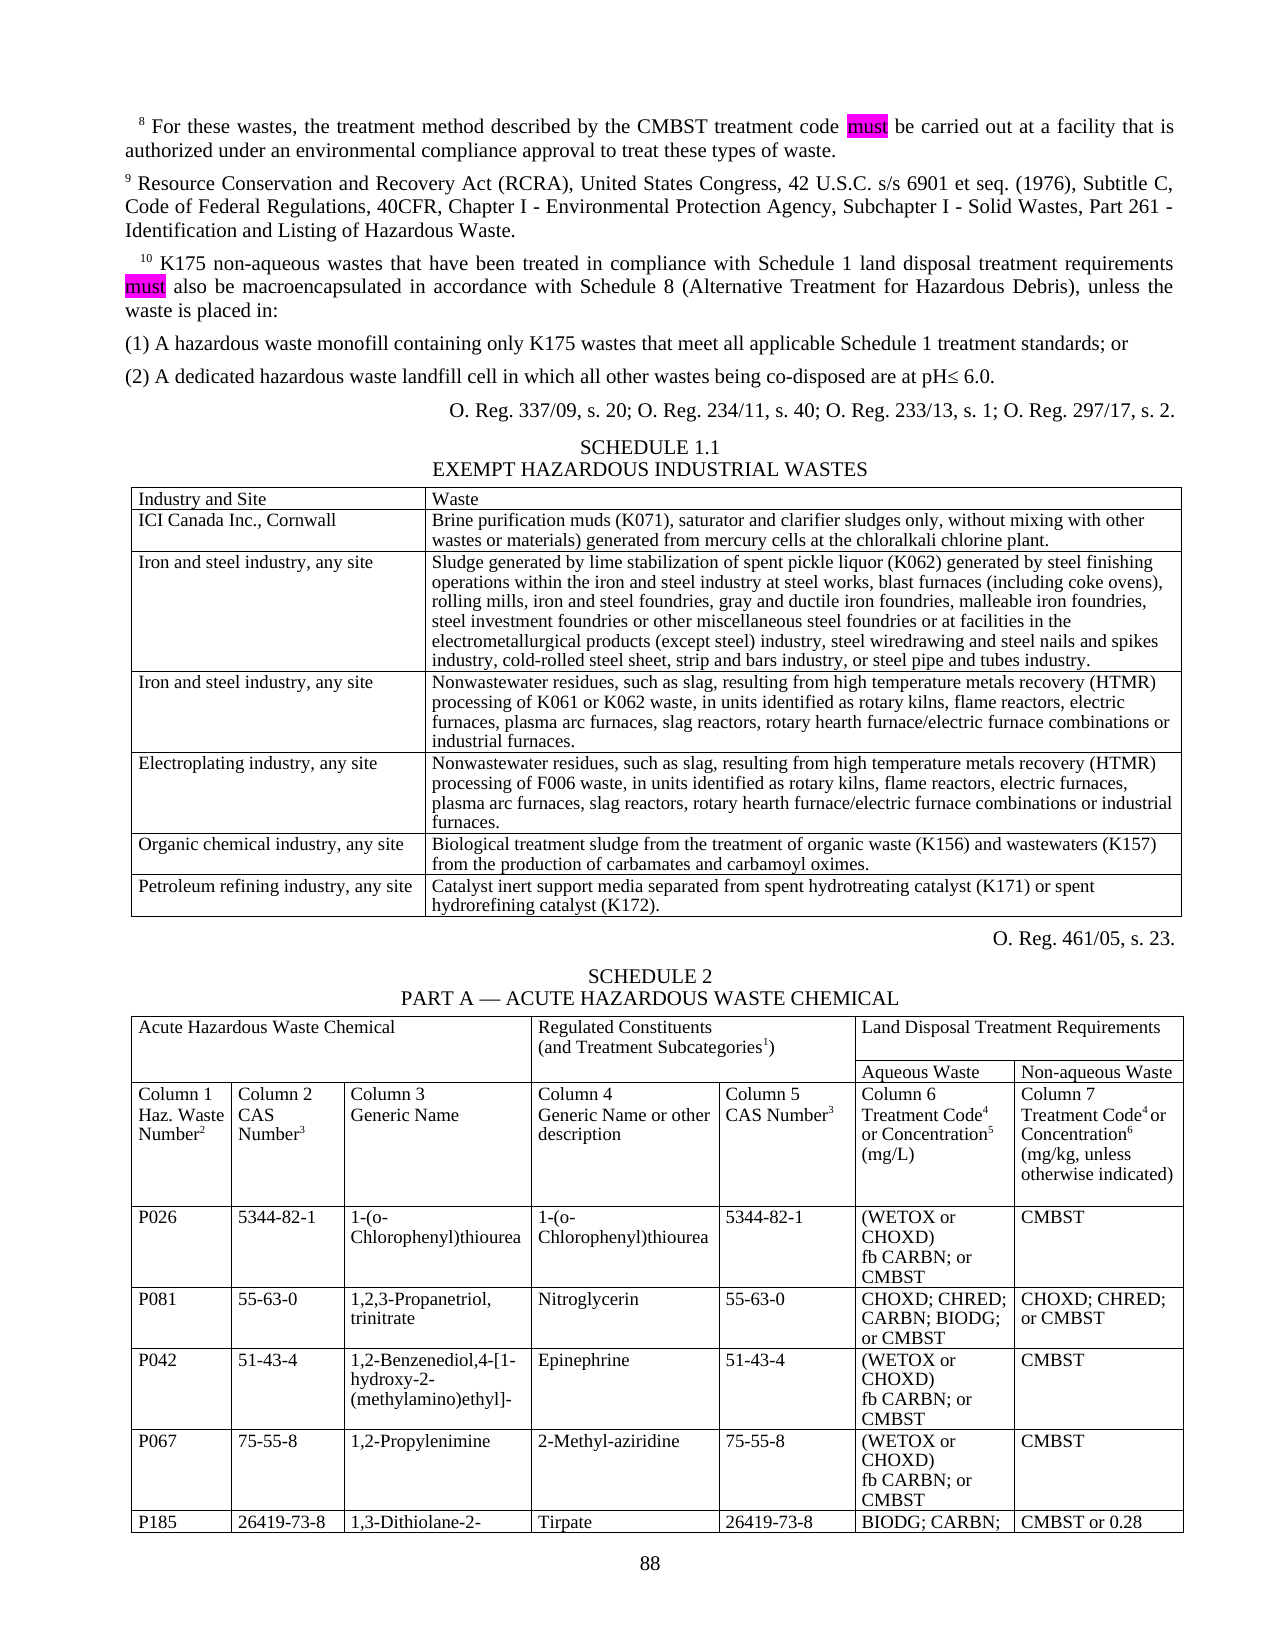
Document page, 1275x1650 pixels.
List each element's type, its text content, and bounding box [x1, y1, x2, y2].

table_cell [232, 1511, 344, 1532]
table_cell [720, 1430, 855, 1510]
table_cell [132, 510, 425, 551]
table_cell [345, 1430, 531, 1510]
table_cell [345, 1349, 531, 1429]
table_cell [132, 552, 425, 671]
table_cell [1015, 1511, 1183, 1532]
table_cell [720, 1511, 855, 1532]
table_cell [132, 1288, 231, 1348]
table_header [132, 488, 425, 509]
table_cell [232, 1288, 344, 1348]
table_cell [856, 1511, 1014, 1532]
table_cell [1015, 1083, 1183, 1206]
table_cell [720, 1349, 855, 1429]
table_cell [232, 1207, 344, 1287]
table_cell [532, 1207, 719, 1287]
text 10 K175 non-aqueous wastes that have been treated in compliance with Schedule 1 land disposal treatment requirements must also be macroencapsulated in accordance with Schedule 8 (Alternative Treatment for Hazardous Debris), unless the waste is placed in: [125, 252, 1175, 322]
text Schedule 2 Part A — Acute Hazardous Waste Chemical [125, 966, 1175, 1009]
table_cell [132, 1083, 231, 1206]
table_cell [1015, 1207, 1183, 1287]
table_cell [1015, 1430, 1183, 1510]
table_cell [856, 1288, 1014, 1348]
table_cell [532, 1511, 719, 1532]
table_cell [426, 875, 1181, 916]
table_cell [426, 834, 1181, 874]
text 9 Resource Conservation and Recovery Act (RCRA), United States Congress, 42 U.S.C. s/s 6901 et seq. (1976), Subtitle C, Code of Federal Regulations, 40CFR, Chapter I - Environmental Protection Agency, Subchapter I - Solid Wastes, Part 261 - Identification and Listing of Hazardous Waste. [125, 172, 1175, 242]
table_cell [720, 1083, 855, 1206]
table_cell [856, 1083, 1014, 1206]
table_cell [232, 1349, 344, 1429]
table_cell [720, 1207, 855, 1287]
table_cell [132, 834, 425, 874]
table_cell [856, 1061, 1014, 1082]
text SCHEDULE 1.1 EXEMPT HAZARDOUS INDUSTRIAL WASTES [125, 437, 1175, 481]
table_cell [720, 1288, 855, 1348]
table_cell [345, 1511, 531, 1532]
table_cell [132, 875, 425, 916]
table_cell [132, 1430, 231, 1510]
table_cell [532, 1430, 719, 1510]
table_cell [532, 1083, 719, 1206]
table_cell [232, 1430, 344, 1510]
text O. Reg. 461/05, s. 23. [125, 928, 1175, 950]
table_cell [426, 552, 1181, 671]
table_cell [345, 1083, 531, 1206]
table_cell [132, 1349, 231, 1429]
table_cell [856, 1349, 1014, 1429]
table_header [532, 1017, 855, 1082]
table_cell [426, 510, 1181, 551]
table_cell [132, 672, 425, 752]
text 8 For these wastes, the treatment method described by the CMBST treatment code must be carried out at a facility that is authorized under an environmental compliance approval to treat these types of waste. [125, 115, 1175, 162]
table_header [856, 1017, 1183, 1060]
text O. Reg. 337/09, s. 20; O. Reg. 234/11, s. 40; O. Reg. 233/13, s. 1; O. Reg. 297/17, s. 2. [125, 400, 1175, 422]
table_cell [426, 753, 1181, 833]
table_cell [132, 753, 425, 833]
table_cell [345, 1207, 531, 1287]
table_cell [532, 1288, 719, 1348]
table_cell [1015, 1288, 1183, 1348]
text (2) A dedicated hazardous waste landfill cell in which all other wastes being co-disposed are at pH≤ 6.0. [125, 365, 1175, 388]
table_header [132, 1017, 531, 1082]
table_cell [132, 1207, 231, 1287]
text (1) A hazardous waste monofill containing only K175 wastes that meet all applicable Schedule 1 treatment standards; or [125, 332, 1175, 355]
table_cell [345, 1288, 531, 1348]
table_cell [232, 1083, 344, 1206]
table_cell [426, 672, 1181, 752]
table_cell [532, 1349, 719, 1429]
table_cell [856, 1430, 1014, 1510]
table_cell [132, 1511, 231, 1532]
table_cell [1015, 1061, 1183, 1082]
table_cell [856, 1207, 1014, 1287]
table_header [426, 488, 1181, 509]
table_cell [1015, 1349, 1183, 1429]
